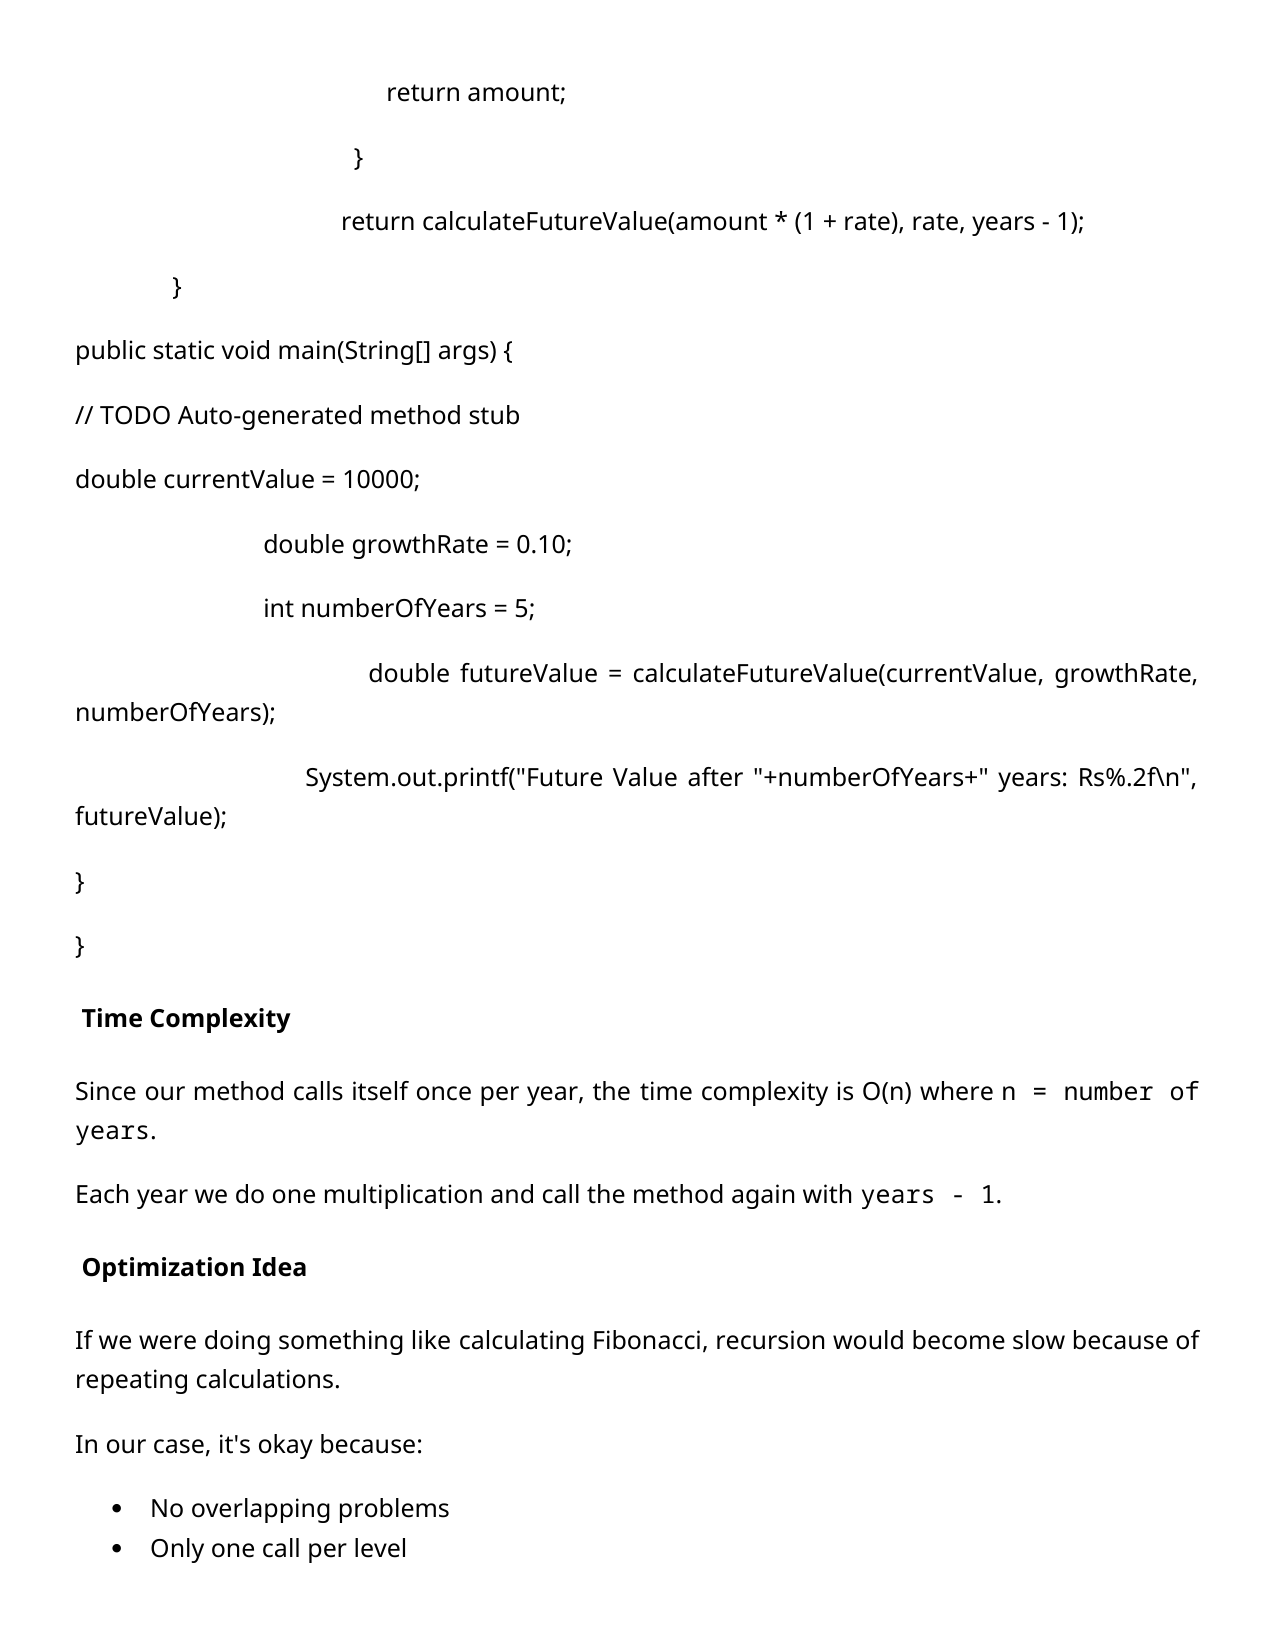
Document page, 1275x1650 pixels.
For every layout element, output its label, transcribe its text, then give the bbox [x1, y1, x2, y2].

text } [75, 268, 1200, 302]
subtitle Time Complexity [75, 1000, 1200, 1034]
text In our case, it's okay because: [75, 1426, 1200, 1461]
text double growthRate = 0.10; [75, 526, 1200, 560]
text } [75, 928, 1200, 962]
text } [75, 863, 1200, 897]
subtitle Optimization Idea [75, 1250, 1200, 1284]
text double currentValue = 10000; [75, 462, 1200, 496]
list Only one call per level [112, 1530, 1200, 1564]
text int numberOfYears = 5; [75, 591, 1200, 625]
text public static void main(String[] args) { [75, 333, 1200, 367]
text return amount; [75, 75, 1200, 109]
text Each year we do one multiplication and call the method again with years - 1. [75, 1177, 1200, 1211]
text return calculateFutureValue(amount * (1 + rate), rate, years - 1); [75, 204, 1200, 238]
text If we were doing something like calculating Fibonacci, recursion would become slow because of repeating calculations. [75, 1322, 1200, 1396]
list No overlapping problems [112, 1491, 1200, 1525]
text double futureValue = calculateFutureValue(currentValue, growthRate, numberOfYears); [75, 655, 1200, 729]
text } [75, 139, 1200, 173]
text // TODO Auto-generated method stub [75, 397, 1200, 431]
text Since our method calls itself once per year, the time complexity is O(n) where n = number of years. [75, 1073, 1200, 1147]
text System.out.printf("Future Value after "+numberOfYears+" years: Rs%.2f\n", futureValue); [75, 759, 1200, 833]
